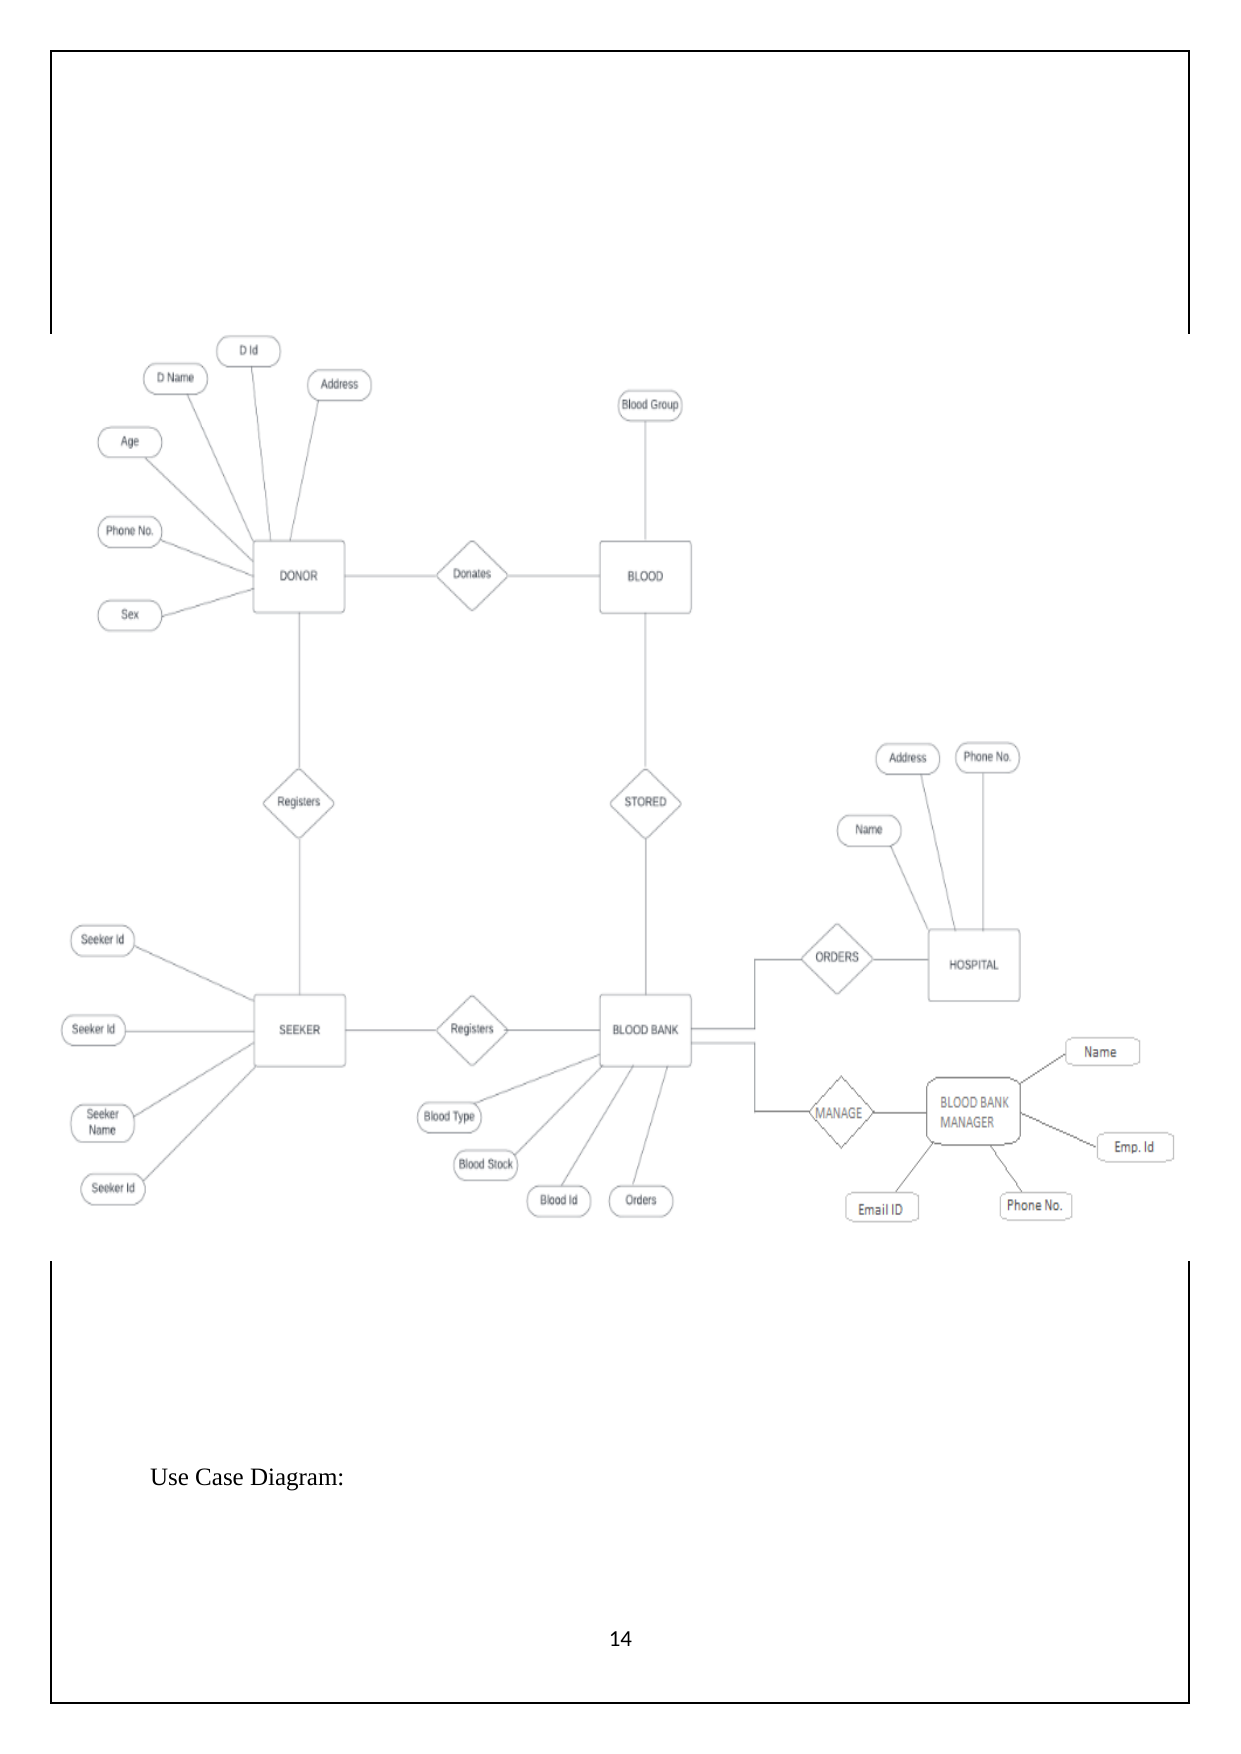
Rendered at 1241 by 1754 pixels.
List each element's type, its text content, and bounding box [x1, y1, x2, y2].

text Use Case Diagram: [150, 1462, 1090, 1491]
picture [23, 334, 1228, 1261]
